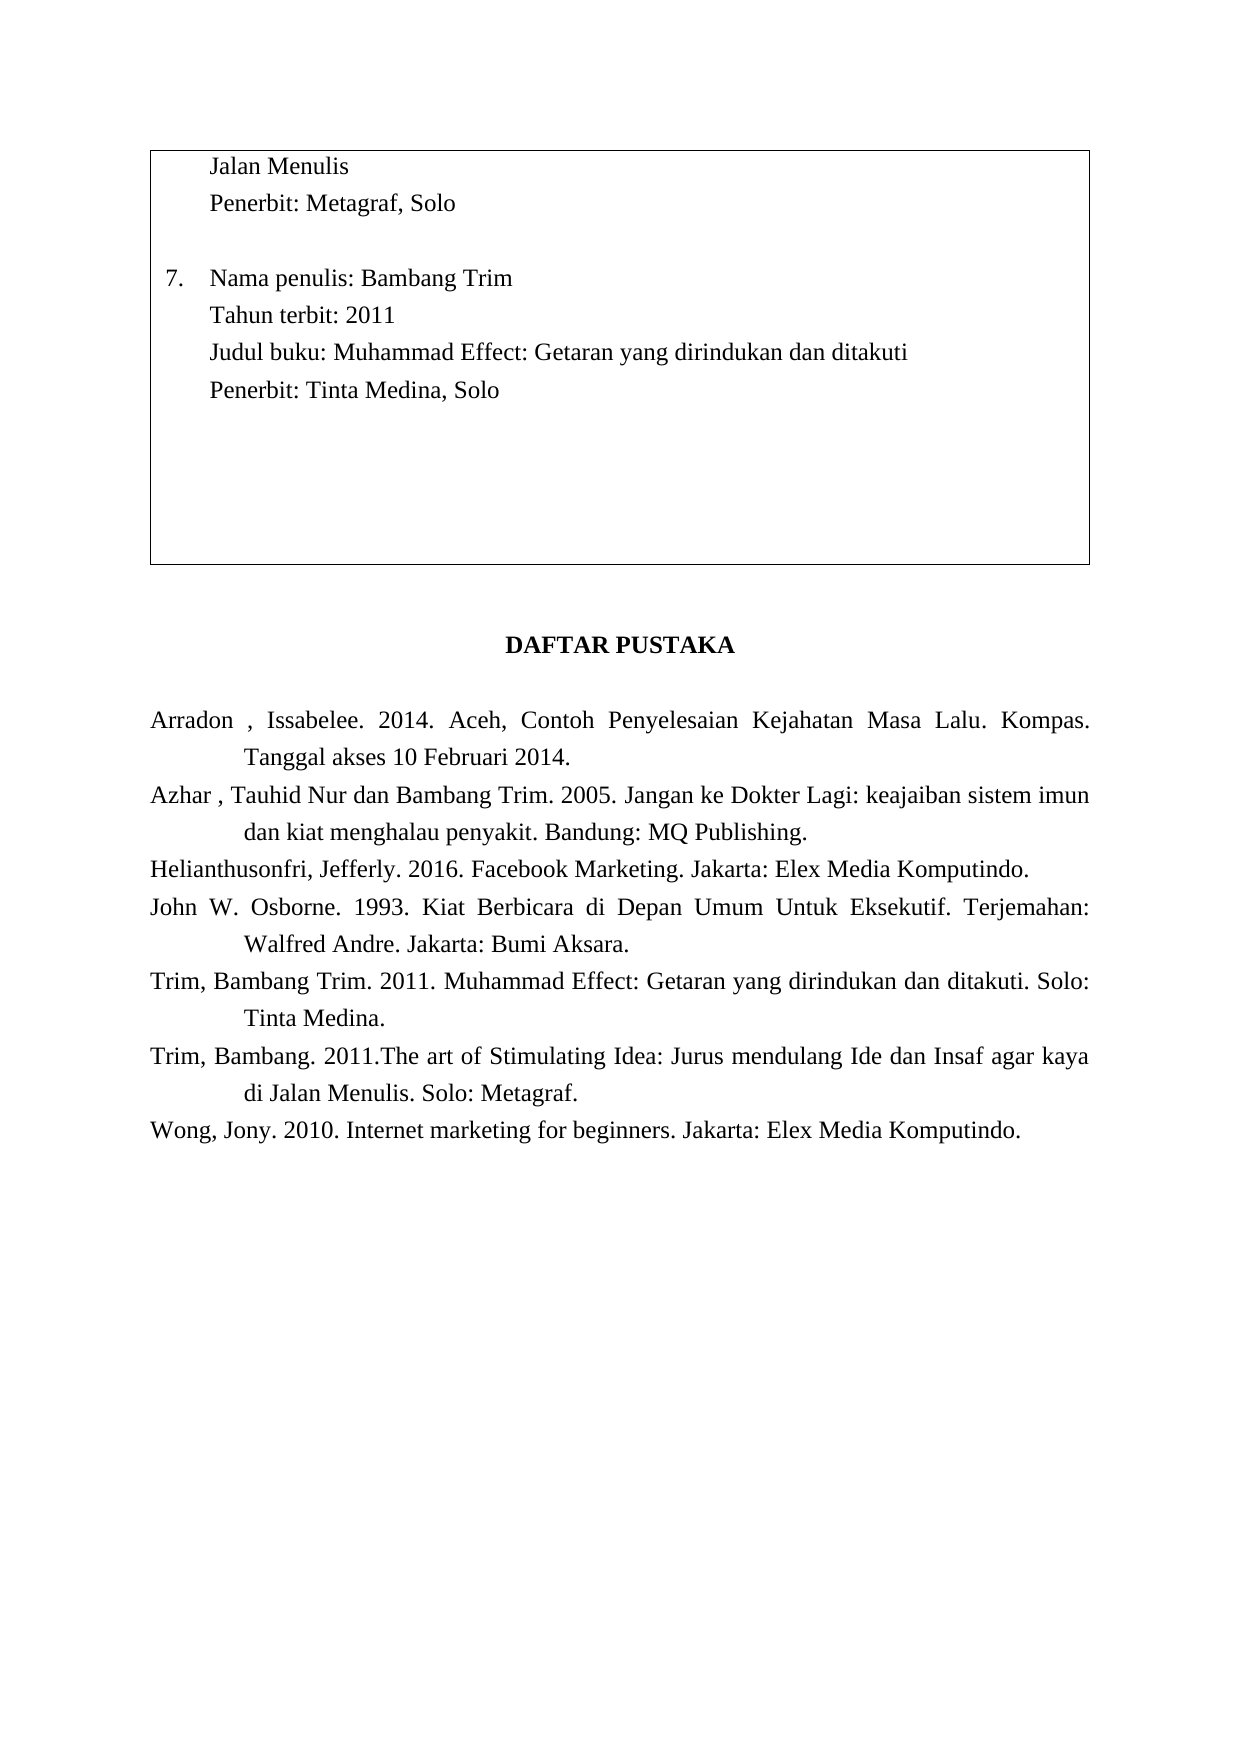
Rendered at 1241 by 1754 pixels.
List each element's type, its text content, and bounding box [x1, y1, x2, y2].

text Azhar , Tauhid Nur dan Bambang Trim. 2005. Jangan ke Dokter Lagi: keajaiban sistem imun dan kiat menghalau penyakit. Bandung: MQ Publishing. [150, 780, 1090, 846]
text DAFTAR PUSTAKA [150, 631, 1090, 659]
text Arradon , Issabelee. 2014. Aceh, Contoh Penyelesaian Kejahatan Masa Lalu. Kompas. Tanggal akses 10 Februari 2014. [150, 705, 1090, 771]
text Trim, Bambang. 2011.The art of Stimulating Idea: Jurus mendulang Ide dan Insaf agar kaya di Jalan Menulis. Solo: Metagraf. [150, 1041, 1090, 1107]
text Helianthusonfri, Jefferly. 2016. Facebook Marketing. Jakarta: Elex Media Komputindo. [150, 854, 1090, 883]
text Trim, Bambang Trim. 2011. Muhammad Effect: Getaran yang dirindukan dan ditakuti. Solo: Tinta Medina. [150, 966, 1090, 1032]
text Wong, Jony. 2010. Internet marketing for beginners. Jakarta: Elex Media Komputindo. [150, 1115, 1090, 1144]
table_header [151, 151, 1089, 564]
text John W. Osborne. 1993. Kiat Berbicara di Depan Umum Untuk Eksekutif. Terjemahan: Walfred Andre. Jakarta: Bumi Aksara. [150, 892, 1090, 958]
